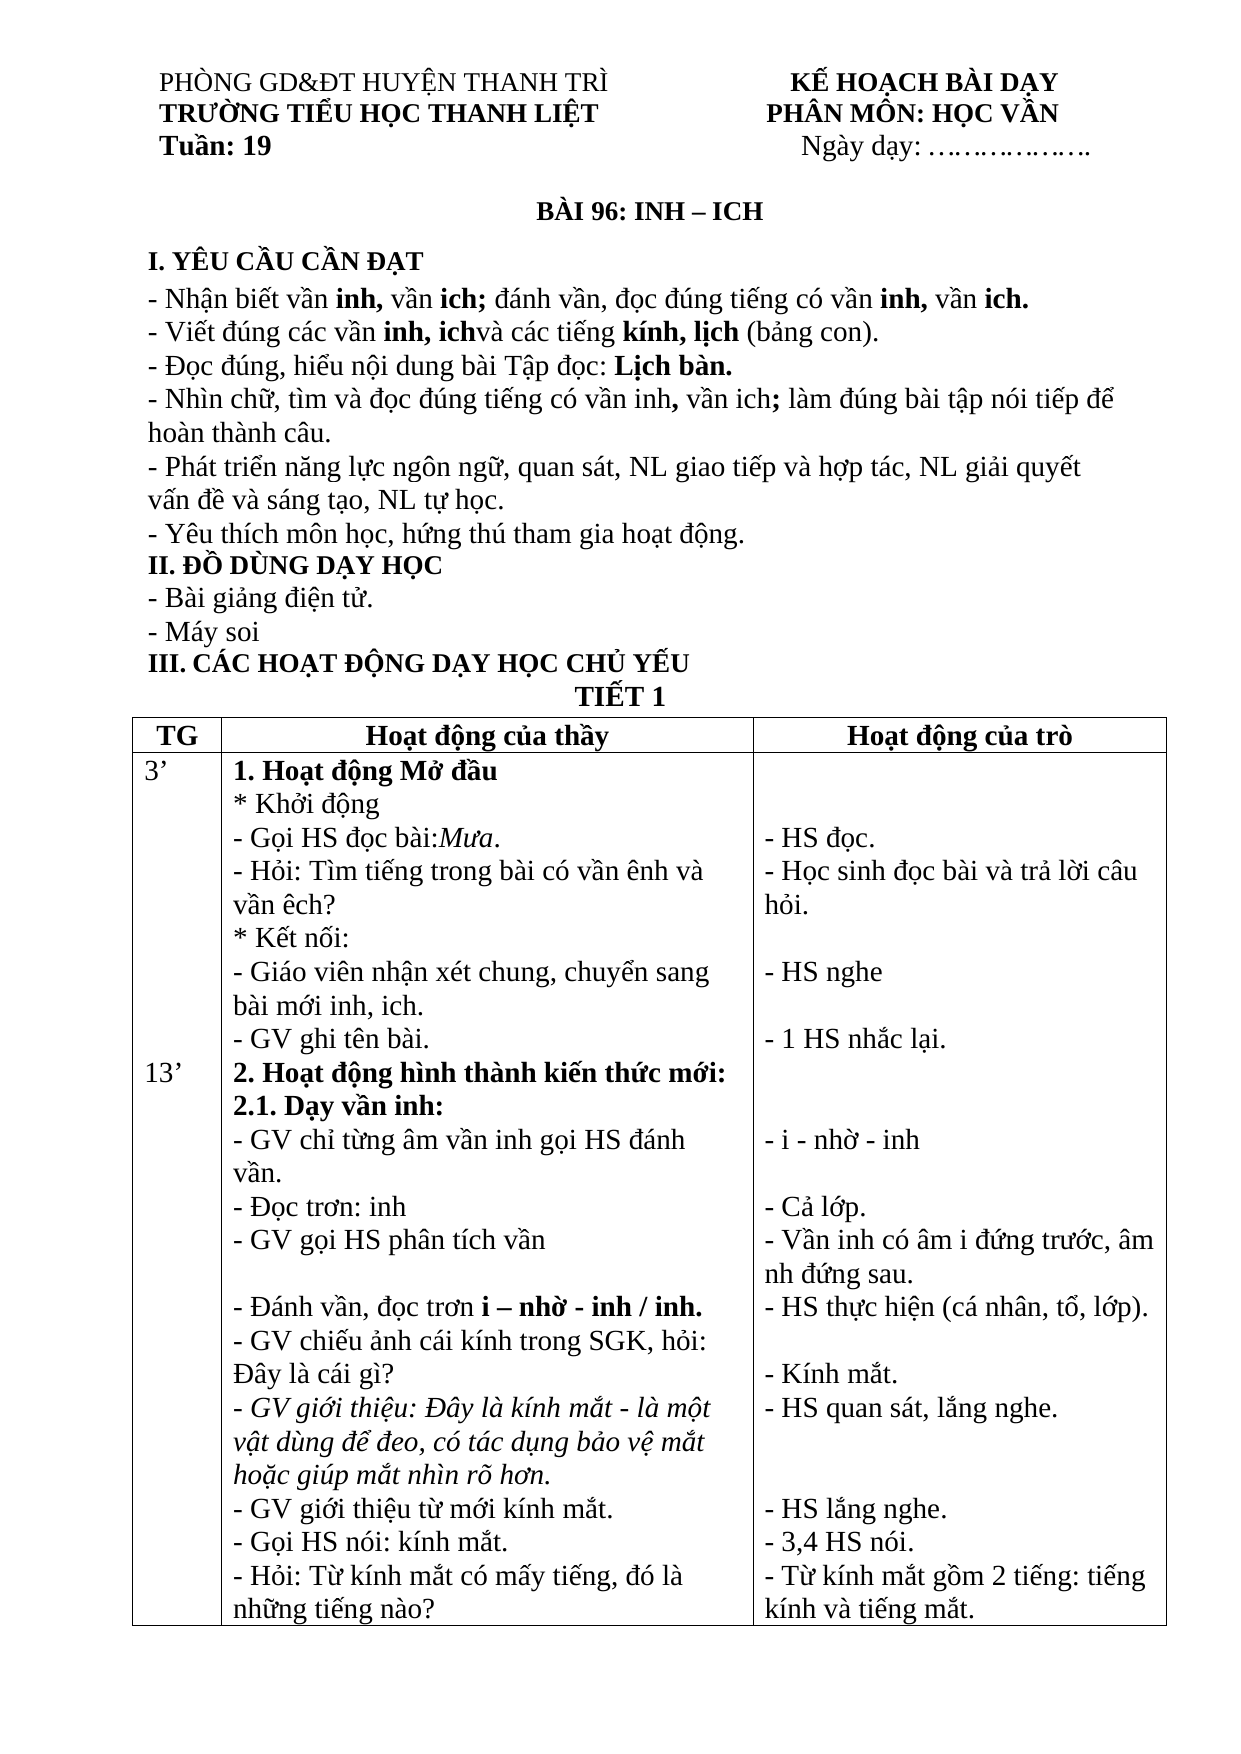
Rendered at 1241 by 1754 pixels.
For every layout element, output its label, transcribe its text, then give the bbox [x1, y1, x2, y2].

text - Phát triển năng lực ngôn ngữ, quan sát, NL giao tiếp và hợp tác, NL giải quyết vấn đề và sáng tạo, NL tự học. [148, 449, 1122, 516]
list CÁC HOẠT ĐỘNG DẠY HỌC CHỦ YẾU [148, 647, 1122, 679]
text BÀI 96: INH – ICH [177, 195, 1122, 226]
text - Nhận biết vần inh, vần ich; đánh vần, đọc đúng tiếng có vần inh, vần ich. [148, 281, 1122, 314]
table_cell 3’ 13’ 2’ 6’ 11’ [133, 753, 221, 1625]
table_header TG [133, 718, 221, 752]
text TIẾT 1 [118, 679, 1122, 712]
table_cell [222, 753, 753, 1625]
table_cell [754, 753, 1166, 1625]
table_header PHÒNG GD&ĐT HUYỆN THANH TRÌ TRƯỜNG TIỂU HỌC THANH LIỆT Tuần: 19 [148, 66, 674, 195]
table_header KẾ HOẠCH BÀI DẠY PHÂN MÔN: HỌC VẦN Ngày dạy: ………………. [675, 66, 1131, 195]
table_header Hoạt động của thầy [222, 718, 753, 752]
text - Yêu thích môn học, hứng thú tham gia hoạt động. [148, 516, 1122, 549]
text - Đọc đúng, hiểu nội dung bài Tập đọc: Lịch bàn. [148, 348, 1122, 382]
text - Nhìn chữ, tìm và đọc đúng tiếng có vần inh, vần ich; làm đúng bài tập nói tiếp để hoàn thành câu. [148, 382, 1122, 449]
table_header Hoạt động của trò [754, 718, 1166, 752]
text I. YÊU CẦU CẦN ĐẠT [148, 245, 1122, 276]
text - Máy soi [148, 614, 1122, 647]
text - Bài giảng điện tử. [148, 580, 1122, 614]
text - Viết đúng các vần inh, ichvà các tiếng kính, lịch (bảng con). [148, 314, 1122, 348]
text II. ĐỒ DÙNG DẠY HỌC [148, 549, 1122, 580]
